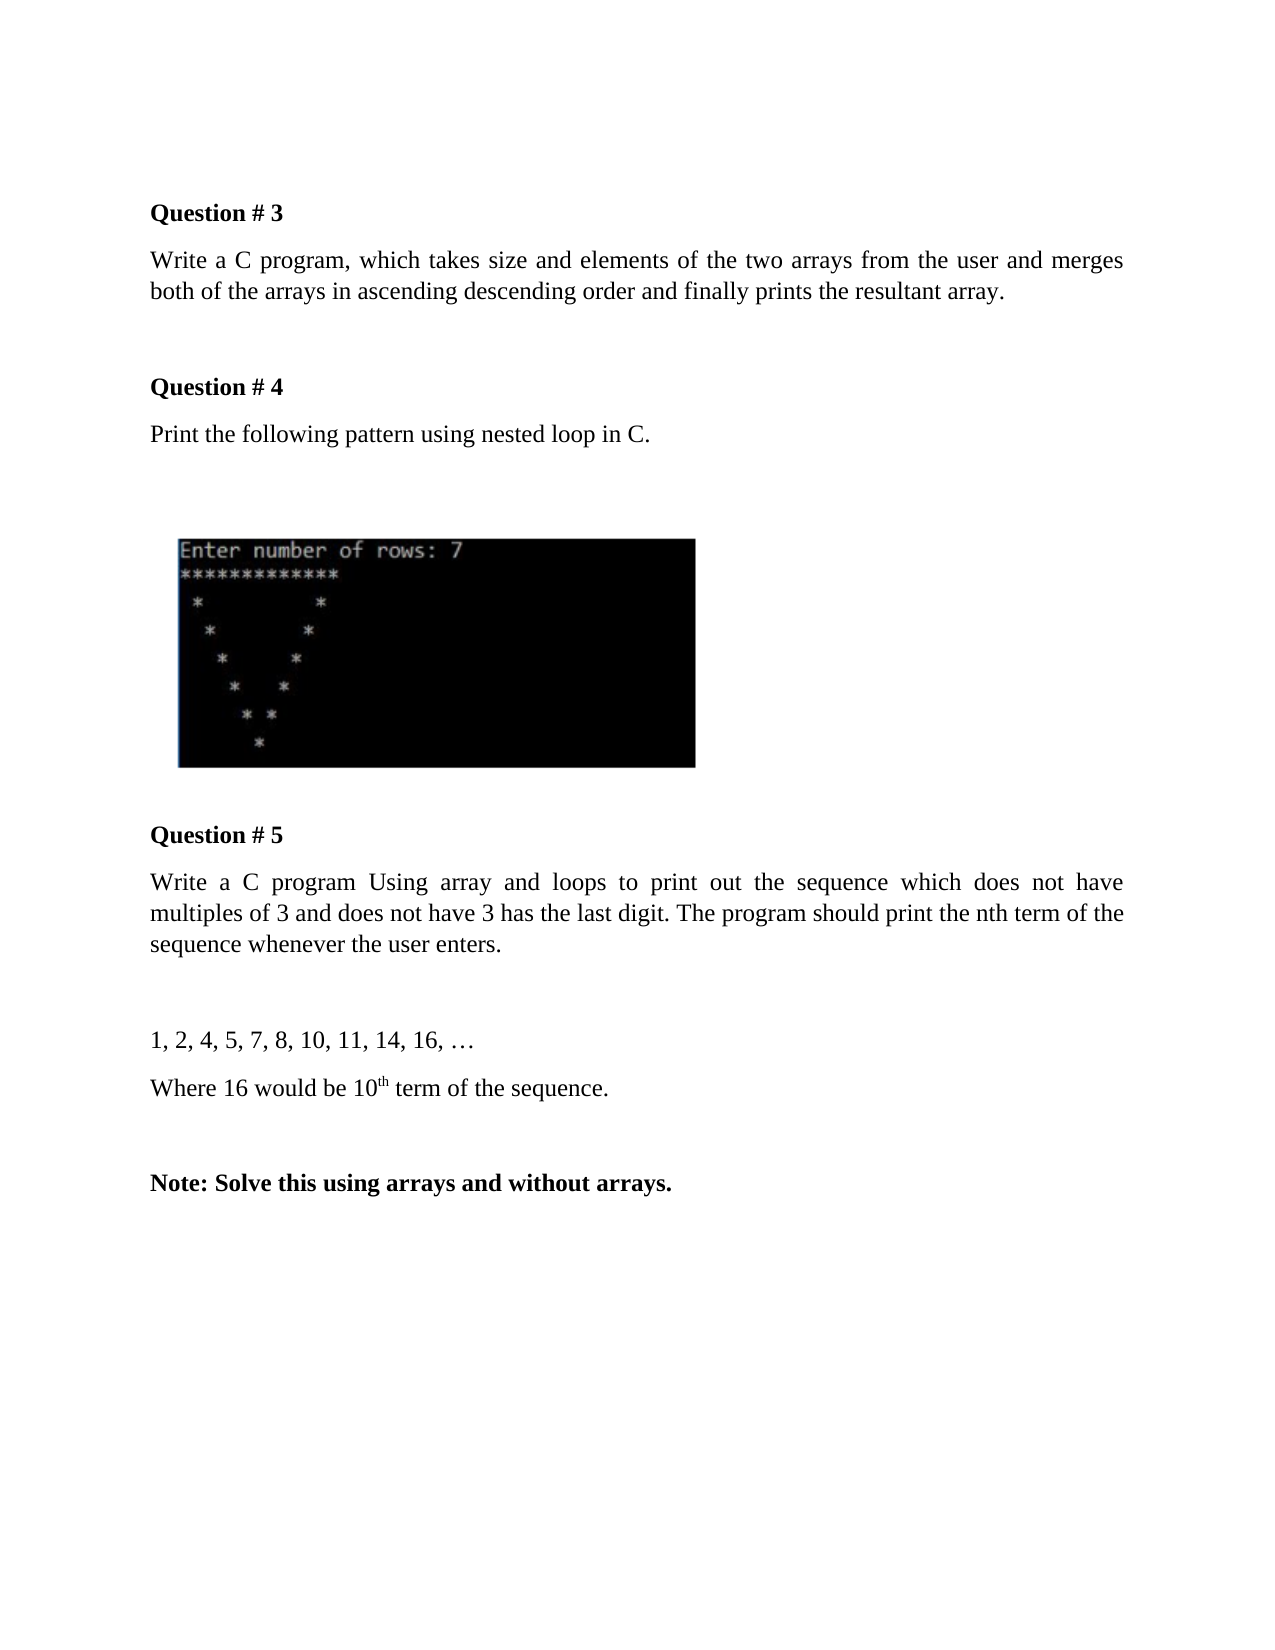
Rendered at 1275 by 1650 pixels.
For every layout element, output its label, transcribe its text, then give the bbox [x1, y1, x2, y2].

text Write a C program Using array and loops to print out the sequence which does not have multiples of 3 and does not have 3 has the last digit. The program should print the nth term of the sequence whenever the user enters. [150, 867, 1125, 958]
text Write a C program, which takes size and elements of the two arrays from the user and merges both of the arrays in ascending descending order and finally prints the resultant array. [150, 245, 1125, 305]
text Where 16 would be 10th term of the sequence. [150, 1073, 1125, 1101]
picture [150, 515, 738, 801]
text Question # 5 [150, 820, 1125, 848]
text Note: Solve this using arrays and without arrays. [150, 1168, 1125, 1197]
text 1, 2, 4, 5, 7, 8, 10, 11, 14, 16, … [150, 1025, 1125, 1054]
text Print the following pattern using nested loop in C. [150, 419, 1125, 448]
text Question # 4 [150, 372, 1125, 401]
text Question # 3 [150, 198, 1125, 226]
